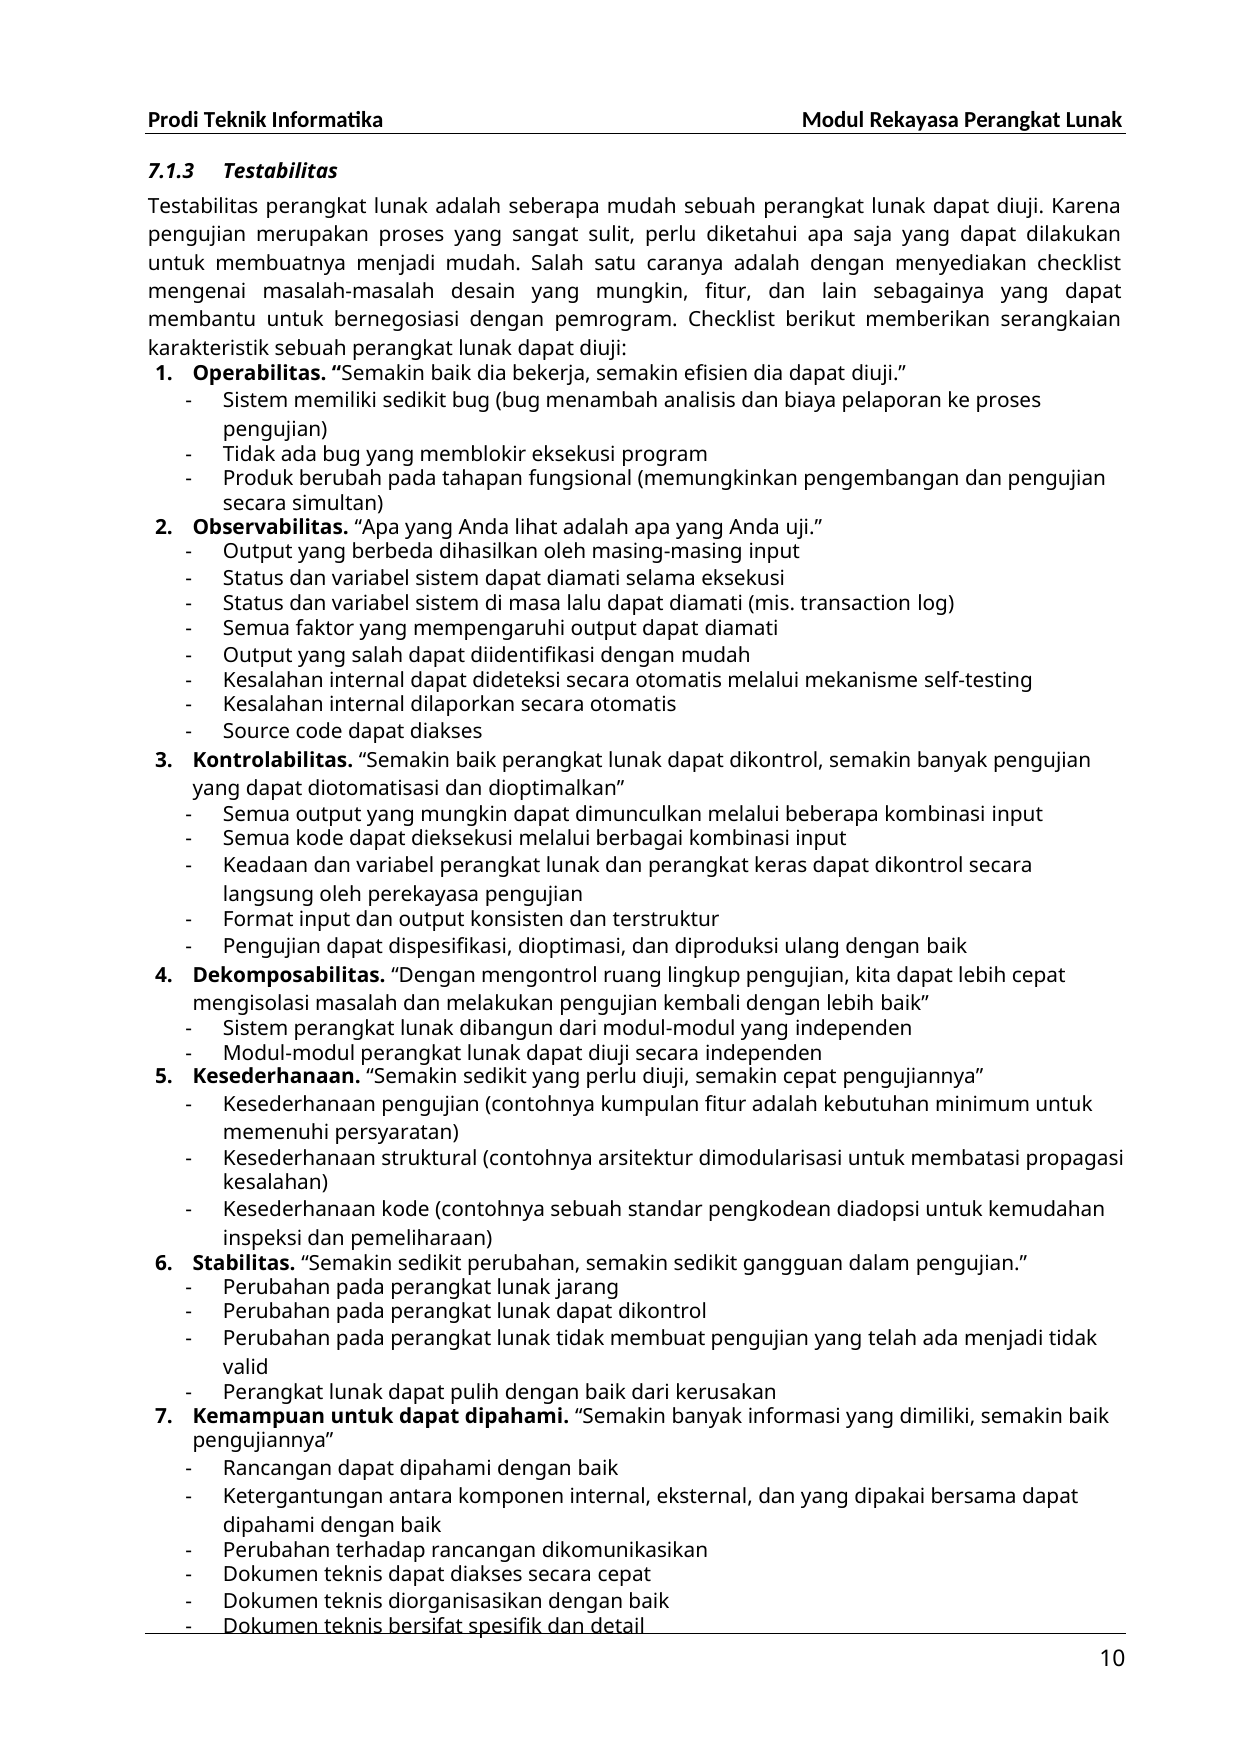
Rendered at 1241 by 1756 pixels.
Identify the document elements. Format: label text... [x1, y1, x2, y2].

list Modul-modul perangkat lunak dapat diuji secara independen [185, 1041, 1136, 1065]
list Status dan variabel sistem dapat diamati selama eksekusi [185, 563, 1136, 592]
list Perubahan pada perangkat lunak dapat dikontrol [185, 1299, 1136, 1323]
list Rancangan dapat dipahami dengan baik [185, 1453, 1136, 1481]
list Kesederhanaan pengujian (contohnya kumpulan fitur adalah kebutuhan minimum untuk memenuhi persyaratan) [185, 1089, 1122, 1146]
list Dokumen teknis bersifat spesifik dan detail [185, 1615, 1136, 1639]
list Semua output yang mungkin dapat dimunculkan melalui beberapa kombinasi input [185, 802, 1136, 826]
list Keadaan dan variabel perangkat lunak dan perangkat keras dapat dikontrol secara langsung oleh perekayasa pengujian [185, 850, 1122, 907]
list Sistem memiliki sedikit bug (bug menambah analisis dan biaya pelaporan ke proses pengujian) [185, 386, 1136, 442]
list Format input dan output konsisten dan terstruktur [185, 907, 1136, 931]
list Kontrolabilitas. “Semakin baik perangkat lunak dapat dikontrol, semakin banyak pengujian yang dapat diotomatisasi dan dioptimalkan” [155, 745, 1122, 802]
list Perubahan pada perangkat lunak jarang [185, 1275, 1136, 1299]
list Kesederhanaan kode (contohnya sebuah standar pengkodean diadopsi untuk kemudahan inspeksi dan pemeliharaan) [185, 1194, 1122, 1251]
list Kesalahan internal dapat dideteksi secara otomatis melalui mekanisme self-testing [185, 668, 1136, 692]
list Sistem perangkat lunak dibangun dari modul-modul yang independen [185, 1017, 1136, 1041]
list Dekomposabilitas. “Dengan mengontrol ruang lingkup pengujian, kita dapat lebih cepat mengisolasi masalah dan melakukan pengujian kembali dengan lebih baik” [155, 960, 1122, 1017]
list Perubahan terhadap rancangan dikomunikasikan [185, 1538, 1136, 1562]
list Status dan variabel sistem di masa lalu dapat diamati (mis. transaction log) [185, 592, 1136, 616]
list Pengujian dapat dispesifikasi, dioptimasi, dan diproduksi ulang dengan baik [185, 931, 1136, 959]
text Testabilitas perangkat lunak adalah seberapa mudah sebuah perangkat lunak dapat diuji. Karena pengujian merupakan proses yang sangat sulit, perlu diketahui apa saja yang dapat dilakukan untuk membuatnya menjadi mudah. Salah satu caranya adalah dengan menyediakan checklist mengenai masalah-masalah desain yang mungkin, fitur, dan lain sebagainya yang dapat membantu untuk bernegosiasi dengan pemrogram. Checklist berikut memberikan serangkaian karakteristik sebuah perangkat lunak dapat diuji: [148, 191, 1122, 361]
list Perubahan pada perangkat lunak tidak membuat pengujian yang telah ada menjadi tidak valid [185, 1323, 1136, 1380]
list Observabilitas. “Apa yang Anda lihat adalah apa yang Anda uji.” [155, 515, 1136, 539]
list Output yang salah dapat diidentifikasi dengan mudah [185, 640, 1136, 668]
list Produk berubah pada tahapan fungsional (memungkinkan pengembangan dan pengujian secara simultan) [185, 467, 1136, 515]
list Operabilitas. “Semakin baik dia bekerja, semakin efisien dia dapat diuji.” [155, 361, 1136, 386]
list Output yang berbeda dihasilkan oleh masing-masing input [185, 539, 1136, 563]
list Tidak ada bug yang memblokir eksekusi program [185, 443, 1136, 467]
list Source code dapat diakses [185, 717, 1136, 745]
list Kesederhanaan struktural (contohnya arsitektur dimodularisasi untuk membatasi propagasi kesalahan) [185, 1146, 1136, 1194]
list Perangkat lunak dapat pulih dengan baik dari kerusakan [185, 1380, 1136, 1404]
list Kemampuan untuk dapat dipahami. “Semakin banyak informasi yang dimiliki, semakin baik pengujiannya” [155, 1404, 1136, 1453]
list Stabilitas. “Semakin sedikit perubahan, semakin sedikit gangguan dalam pengujian.” [155, 1251, 1136, 1275]
list Semua faktor yang mempengaruhi output dapat diamati [185, 616, 1136, 640]
list Dokumen teknis diorganisasikan dengan baik [185, 1586, 1136, 1615]
list Testabilitas [148, 156, 1136, 184]
list Semua kode dapat dieksekusi melalui berbagai kombinasi input [185, 826, 1136, 850]
list Kesederhanaan. “Semakin sedikit yang perlu diuji, semakin cepat pengujiannya” [155, 1065, 1136, 1089]
list Kesalahan internal dilaporkan secara otomatis [185, 692, 1136, 716]
list Ketergantungan antara komponen internal, eksternal, dan yang dipakai bersama dapat dipahami dengan baik [185, 1481, 1122, 1538]
list Dokumen teknis dapat diakses secara cepat [185, 1562, 1136, 1586]
